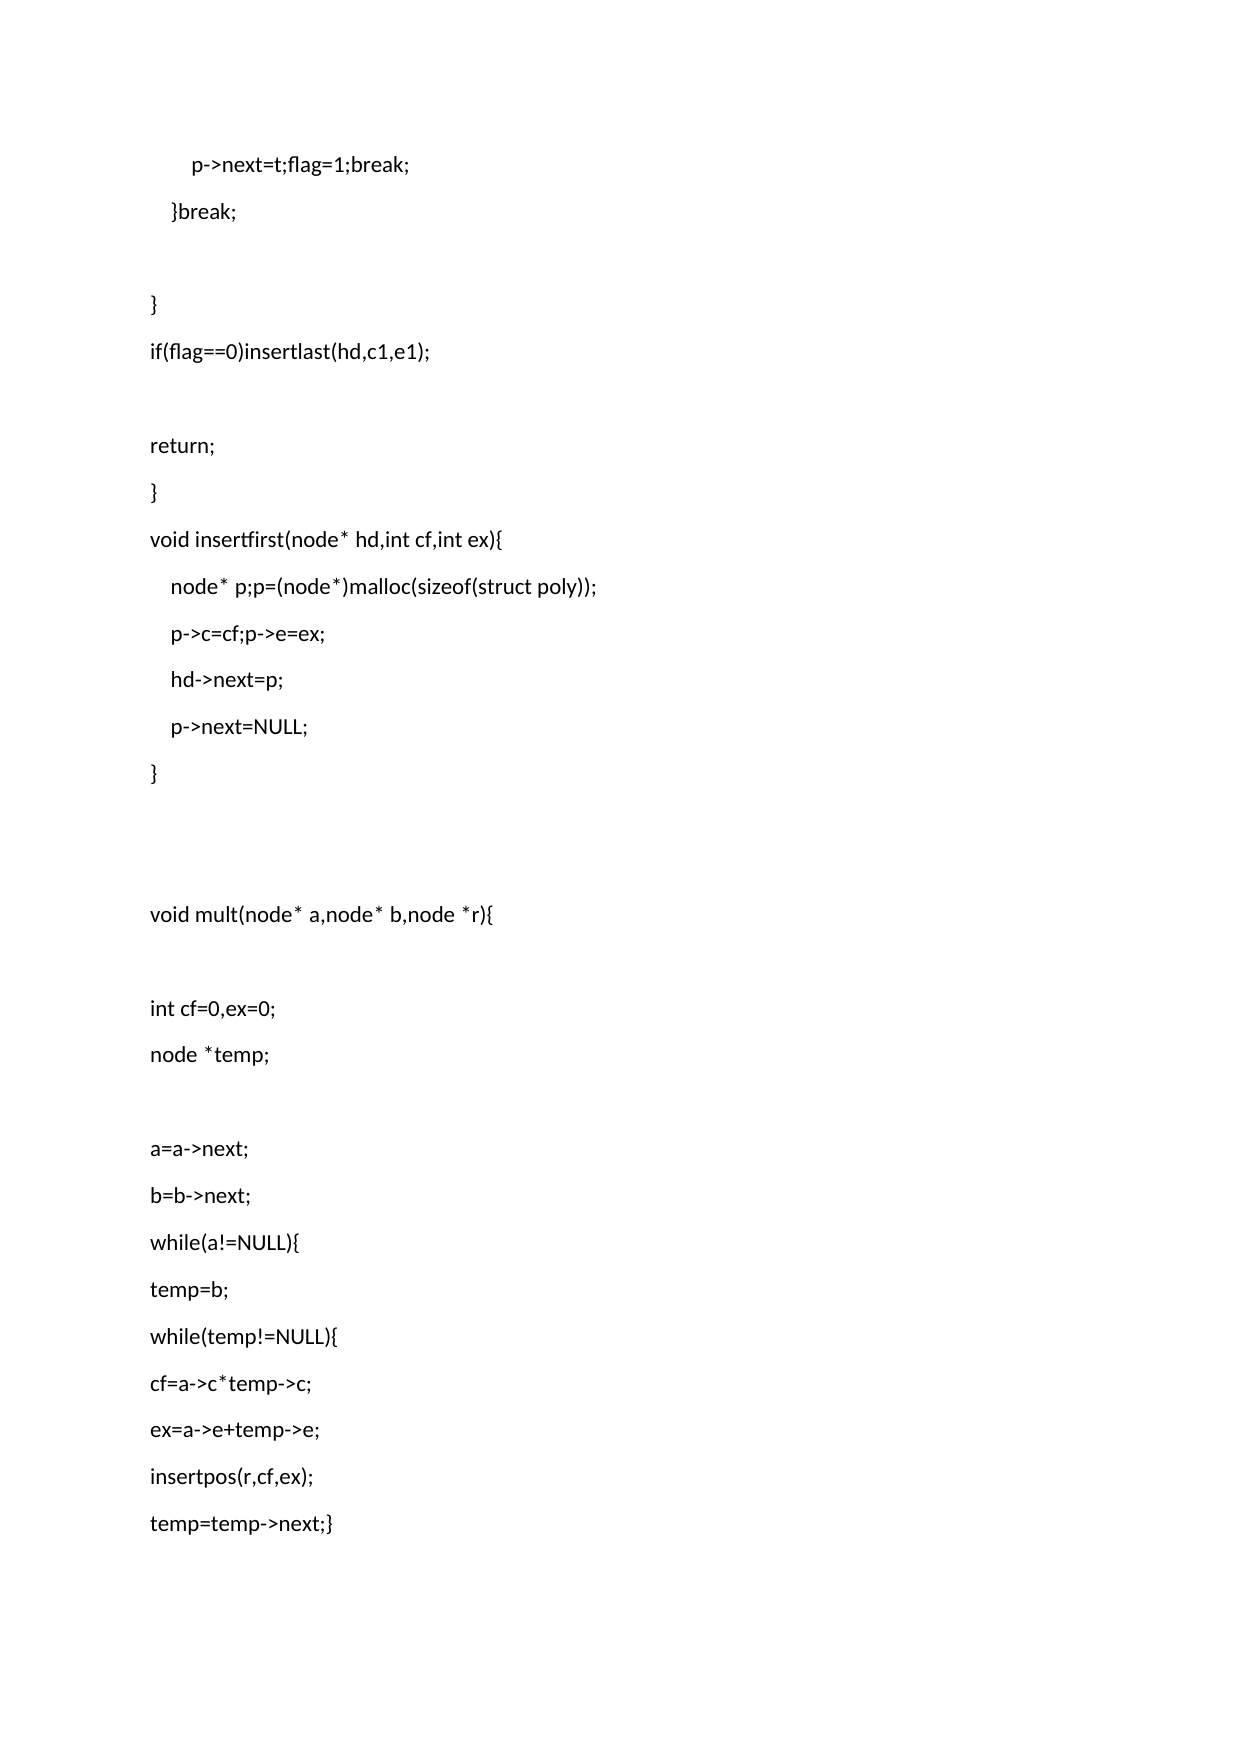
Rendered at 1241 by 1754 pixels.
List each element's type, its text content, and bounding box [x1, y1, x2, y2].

text p->next=NULL; [150, 712, 1090, 741]
text if(flag==0)insertlast(hd,c1,e1); [150, 337, 1090, 366]
text b=b->next; [150, 1181, 1090, 1209]
text while(temp!=NULL){ [150, 1322, 1090, 1350]
text void mult(node* a,node* b,node *r){ [150, 900, 1090, 928]
text int cf=0,ex=0; [150, 994, 1090, 1022]
text node* p;p=(node*)malloc(sizeof(struct poly)); [150, 572, 1090, 600]
text return; [150, 431, 1090, 459]
text insertpos(r,cf,ex); [150, 1462, 1090, 1491]
text node *temp; [150, 1041, 1090, 1069]
text a=a->next; [150, 1134, 1090, 1162]
text ex=a->e+temp->e; [150, 1416, 1090, 1444]
text } [150, 291, 1090, 319]
text p->next=t;flag=1;break; [150, 150, 1090, 178]
text temp=temp->next;} [150, 1509, 1090, 1537]
text } [150, 478, 1090, 506]
text temp=b; [150, 1275, 1090, 1303]
text } [150, 759, 1090, 787]
text cf=a->c*temp->c; [150, 1369, 1090, 1397]
text }break; [150, 197, 1090, 225]
text p->c=cf;p->e=ex; [150, 619, 1090, 647]
text hd->next=p; [150, 666, 1090, 694]
text void insertfirst(node* hd,int cf,int ex){ [150, 525, 1090, 553]
text while(a!=NULL){ [150, 1228, 1090, 1256]
